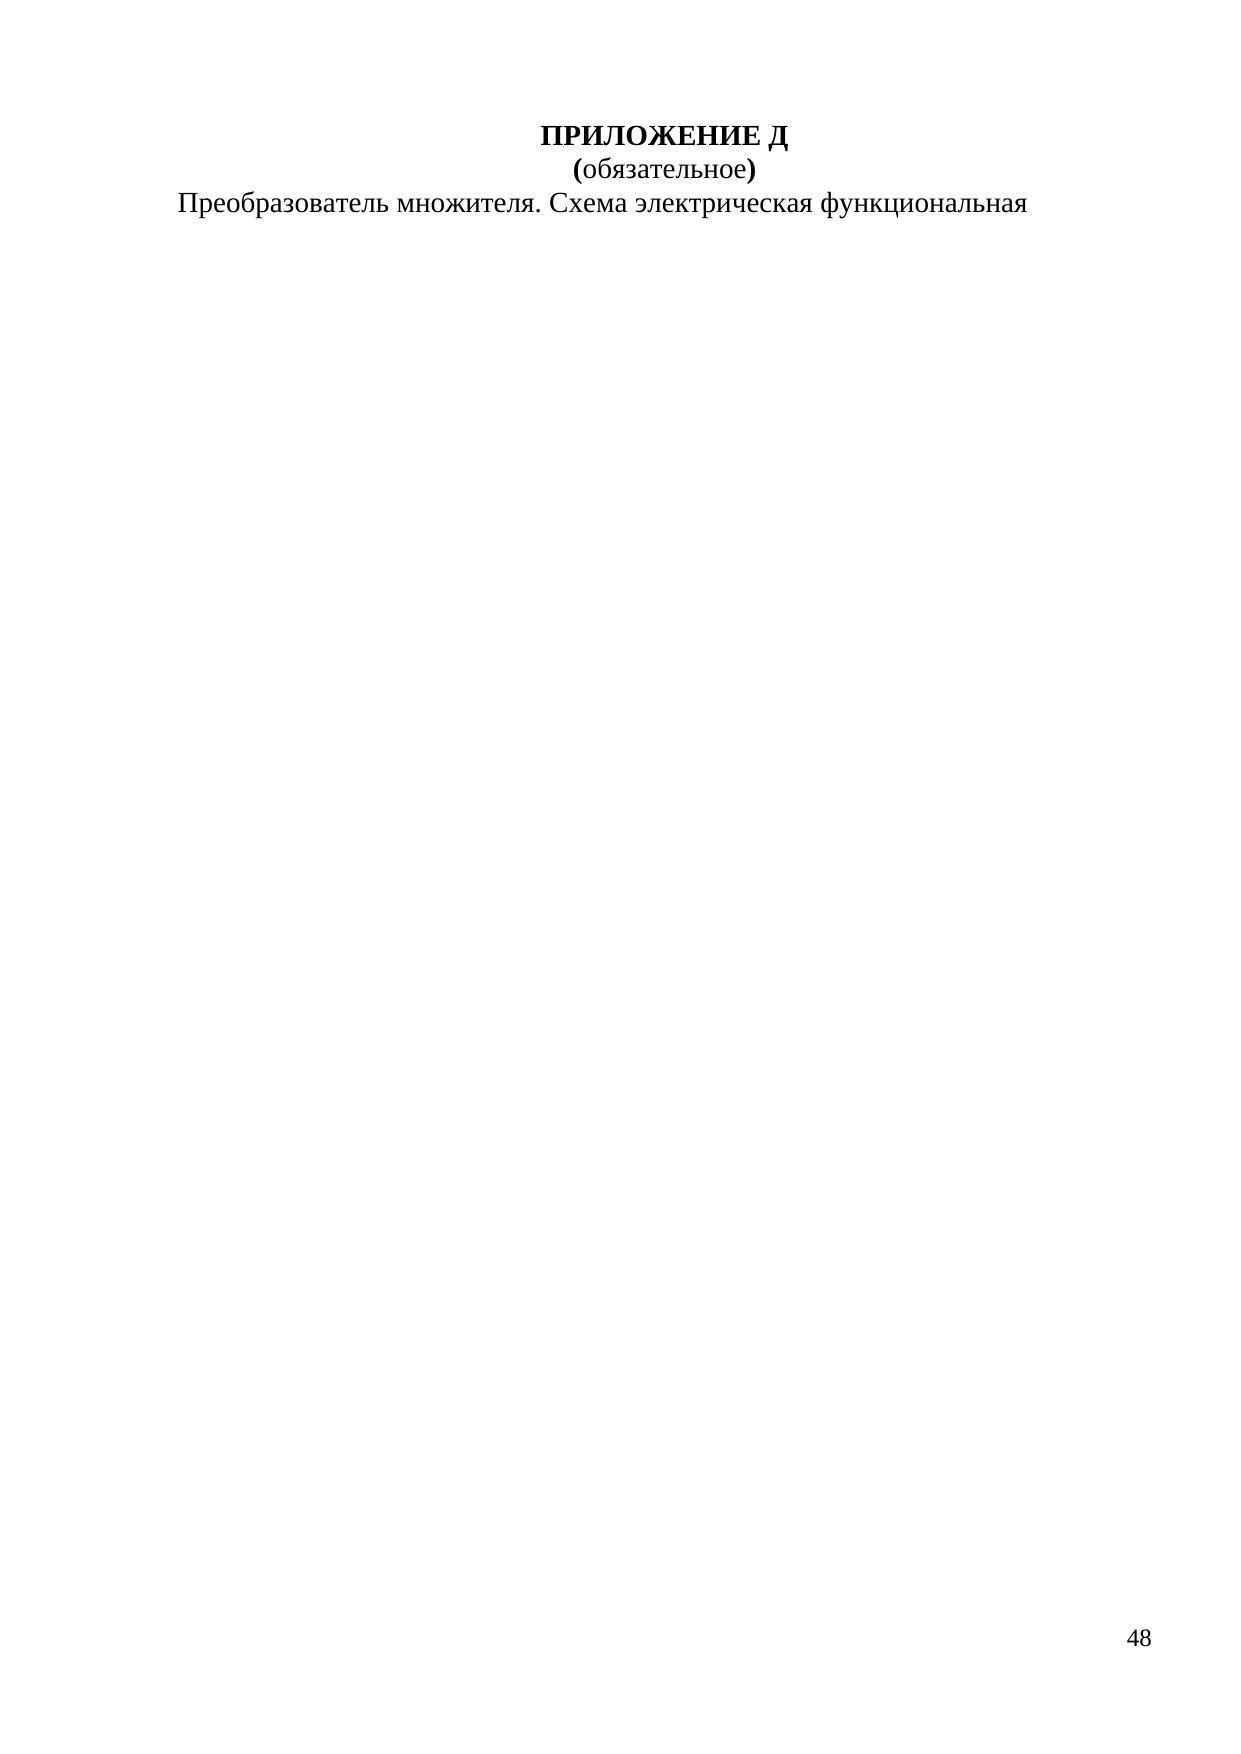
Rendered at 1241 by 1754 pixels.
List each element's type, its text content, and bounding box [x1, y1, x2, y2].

text Преобразователь множителя. Схема электрическая функциональная [177, 185, 1152, 219]
text ПРИЛОЖЕНИЕ Д [177, 118, 1152, 152]
text (обязательное) [177, 152, 1152, 185]
